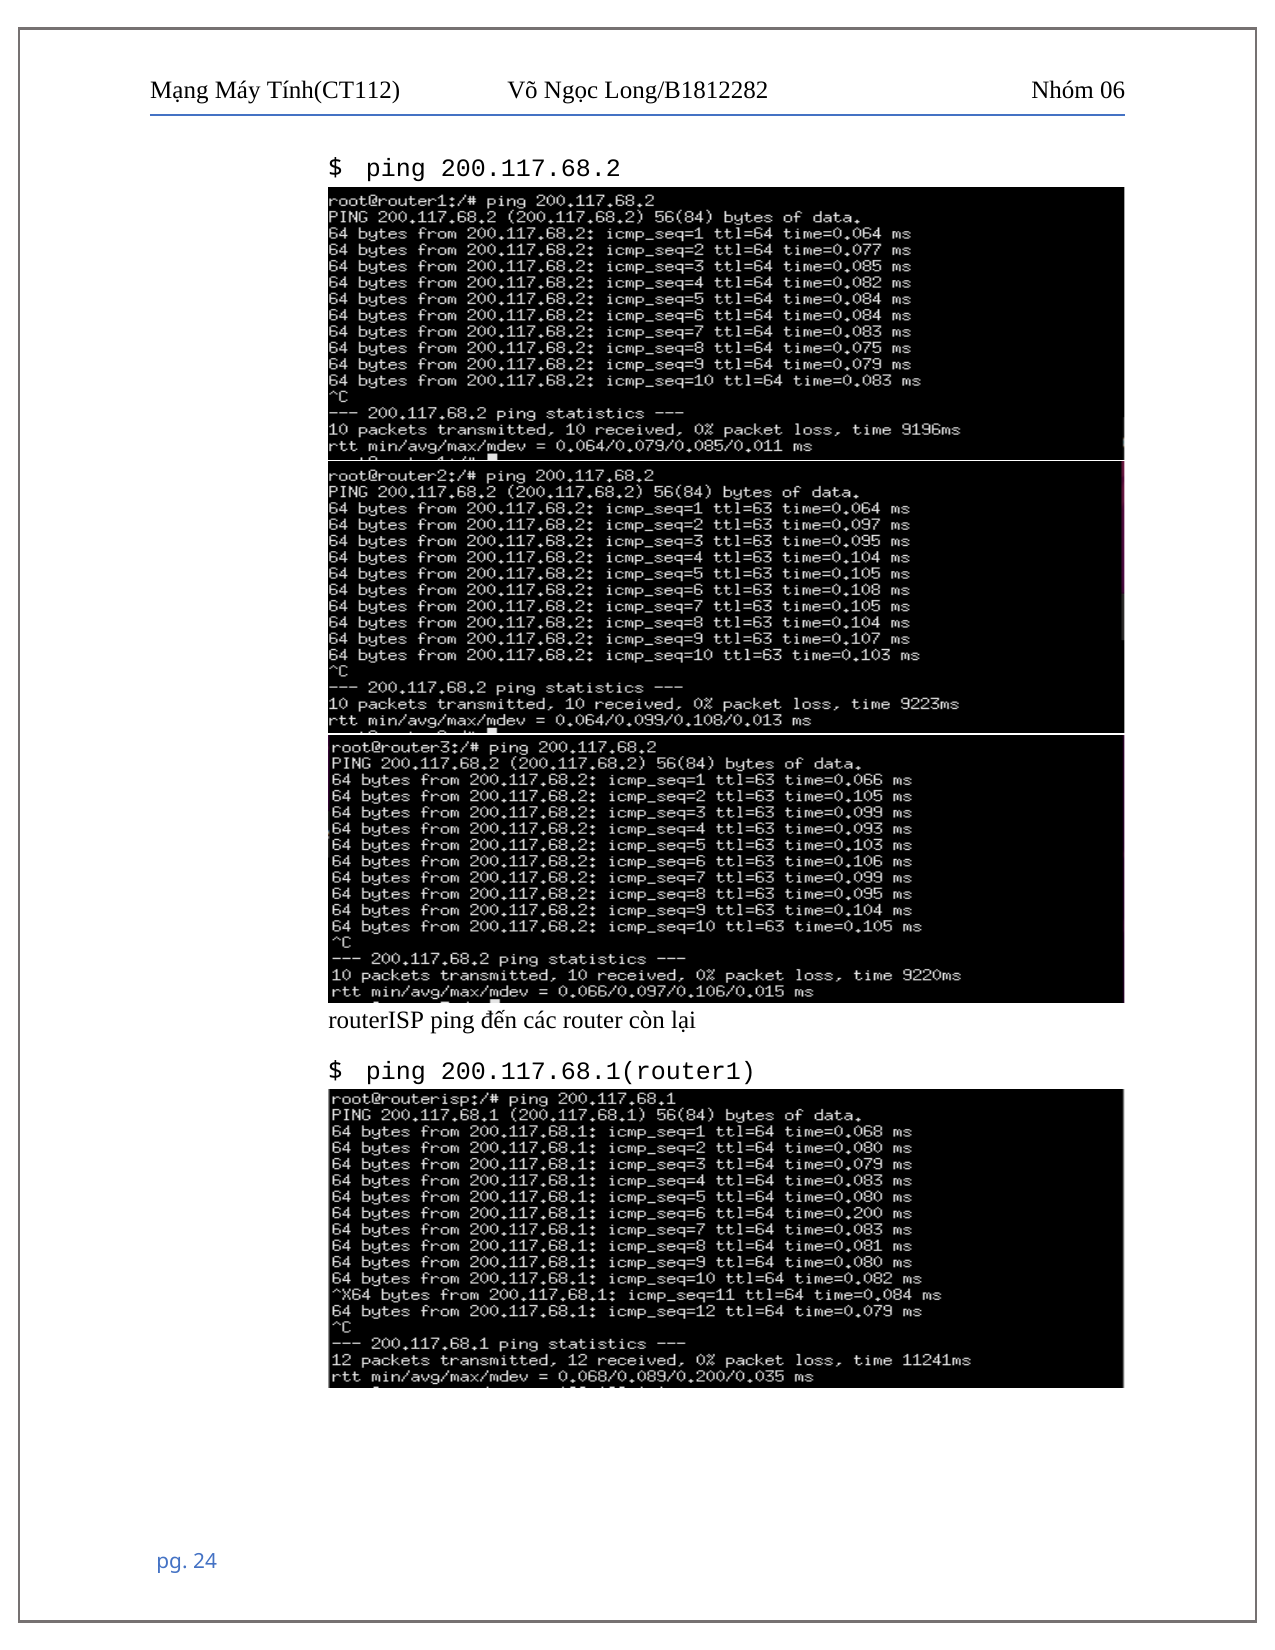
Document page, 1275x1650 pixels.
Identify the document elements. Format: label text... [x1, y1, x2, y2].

list routerISP ping đến các router còn lại [328, 1005, 1125, 1034]
picture [328, 735, 1125, 1003]
picture [328, 187, 1125, 460]
picture [328, 1089, 1125, 1388]
picture [328, 461, 1125, 733]
subtitle ping 200.117.68.2 [328, 150, 1125, 184]
subtitle ping 200.117.68.1(router1) [328, 1053, 1125, 1087]
